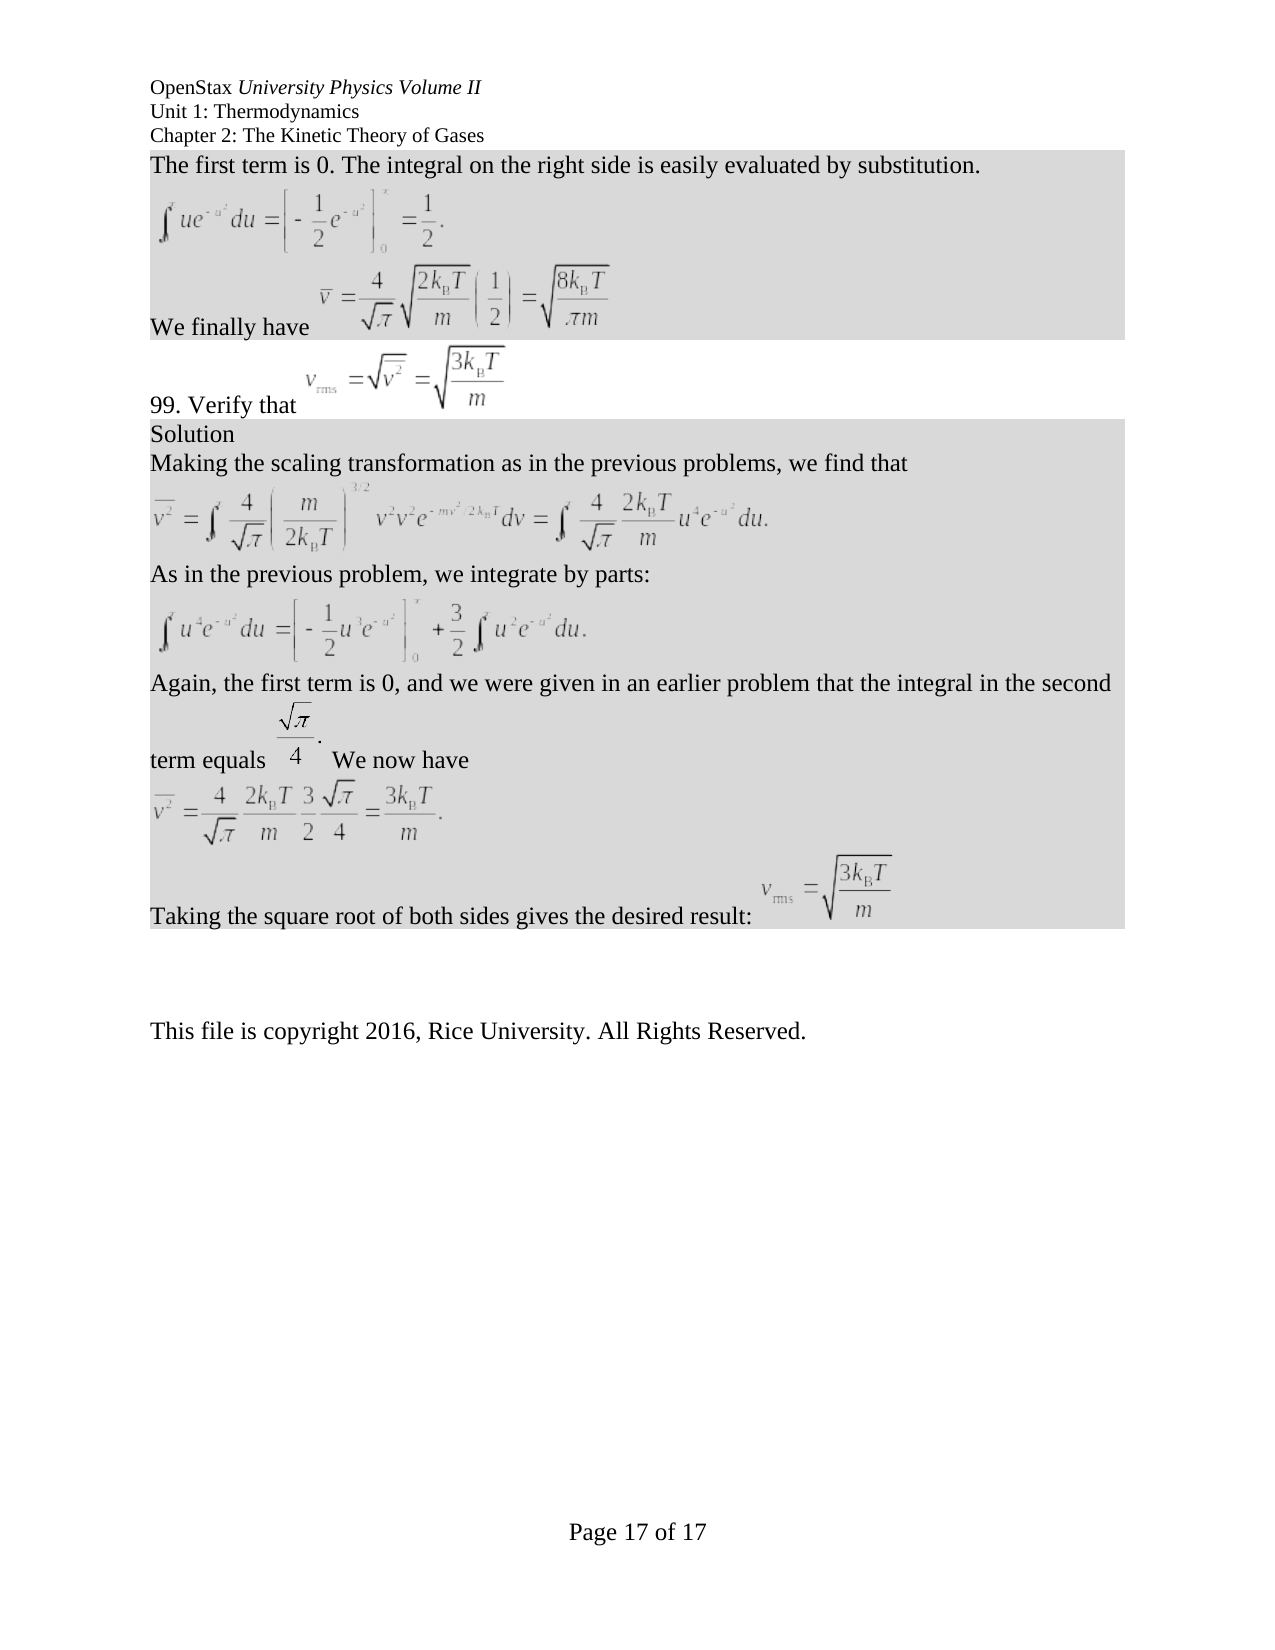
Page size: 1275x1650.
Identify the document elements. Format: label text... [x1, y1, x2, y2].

text Solution [150, 419, 1125, 448]
text Again, the first term is 0, and we were given in an earlier problem that the integral in the second term equals We now have [150, 668, 1125, 774]
list Verify that [150, 340, 1125, 419]
text The first term is 0. The integral on the right side is easily evaluated by substitution. [150, 150, 1125, 179]
text Making the scaling transformation as in the previous problems, we find that [150, 448, 1125, 477]
text Taking the square root of both sides gives the desired result: [150, 849, 1125, 929]
text As in the previous problem, we integrate by parts: [150, 559, 1125, 588]
text This file is copyright 2016, Rice University. All Rights Reserved. [150, 1016, 1125, 1044]
text We finally have [150, 260, 1125, 340]
